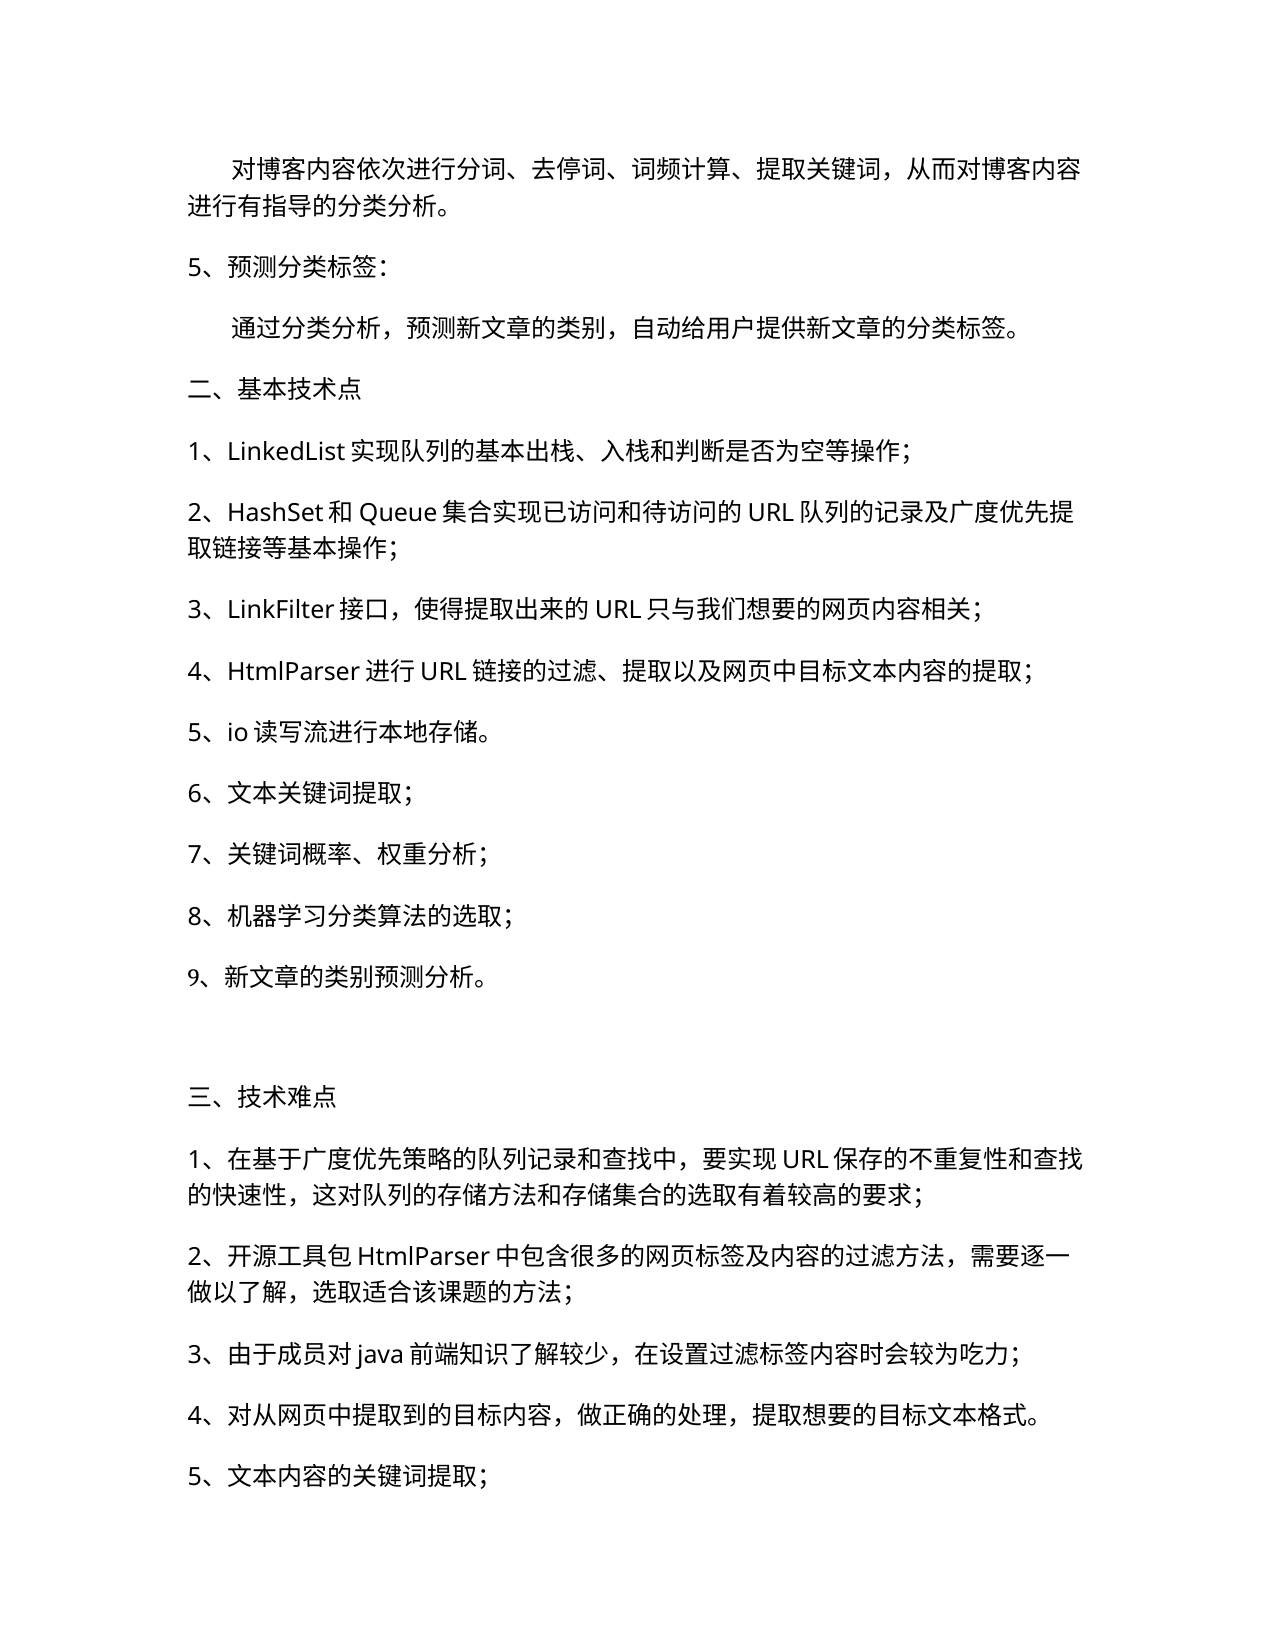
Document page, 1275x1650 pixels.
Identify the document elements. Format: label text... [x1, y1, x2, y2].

text 三、技术难点 [187, 1078, 1087, 1114]
text 5、预测分类标签： [187, 247, 1087, 284]
text 7、关键词概率、权重分析； [187, 835, 1087, 871]
text 对博客内容依次进行分词、去停词、词频计算、提取关键词，从而对博客内容进行有指导的分类分析。 [187, 150, 1087, 222]
text 1、在基于广度优先策略的队列记录和查找中，要实现URL保存的不重复性和查找的快速性，这对队列的存储方法和存储集合的选取有着较高的要求； [187, 1139, 1087, 1212]
text 6、文本关键词提取； [187, 774, 1087, 810]
text 通过分类分析，预测新文章的类别，自动给用户提供新文章的分类标签。 [187, 309, 1087, 345]
text 5、文本内容的关键词提取； [187, 1457, 1087, 1493]
text 4、HtmlParser进行URL链接的过滤、提取以及网页中目标文本内容的提取； [187, 651, 1087, 687]
text 二、基本技术点 [187, 370, 1087, 406]
text 8、机器学习分类算法的选取； [187, 896, 1087, 932]
text 3、由于成员对java前端知识了解较少，在设置过滤标签内容时会较为吃力； [187, 1334, 1087, 1370]
text 4、对从网页中提取到的目标内容，做正确的处理，提取想要的目标文本格式。 [187, 1395, 1087, 1432]
text 9、新文章的类别预测分析。 [187, 957, 1087, 994]
text 5、io读写流进行本地存储。 [187, 712, 1087, 749]
text 2、开源工具包HtmlParser中包含很多的网页标签及内容的过滤方法，需要逐一做以了解，选取适合该课题的方法； [187, 1237, 1087, 1309]
text 2、HashSet和Queue集合实现已访问和待访问的URL队列的记录及广度优先提取链接等基本操作； [187, 492, 1087, 565]
text 1、LinkedList实现队列的基本出栈、入栈和判断是否为空等操作； [187, 431, 1087, 467]
text 3、LinkFilter接口，使得提取出来的URL只与我们想要的网页内容相关； [187, 590, 1087, 626]
